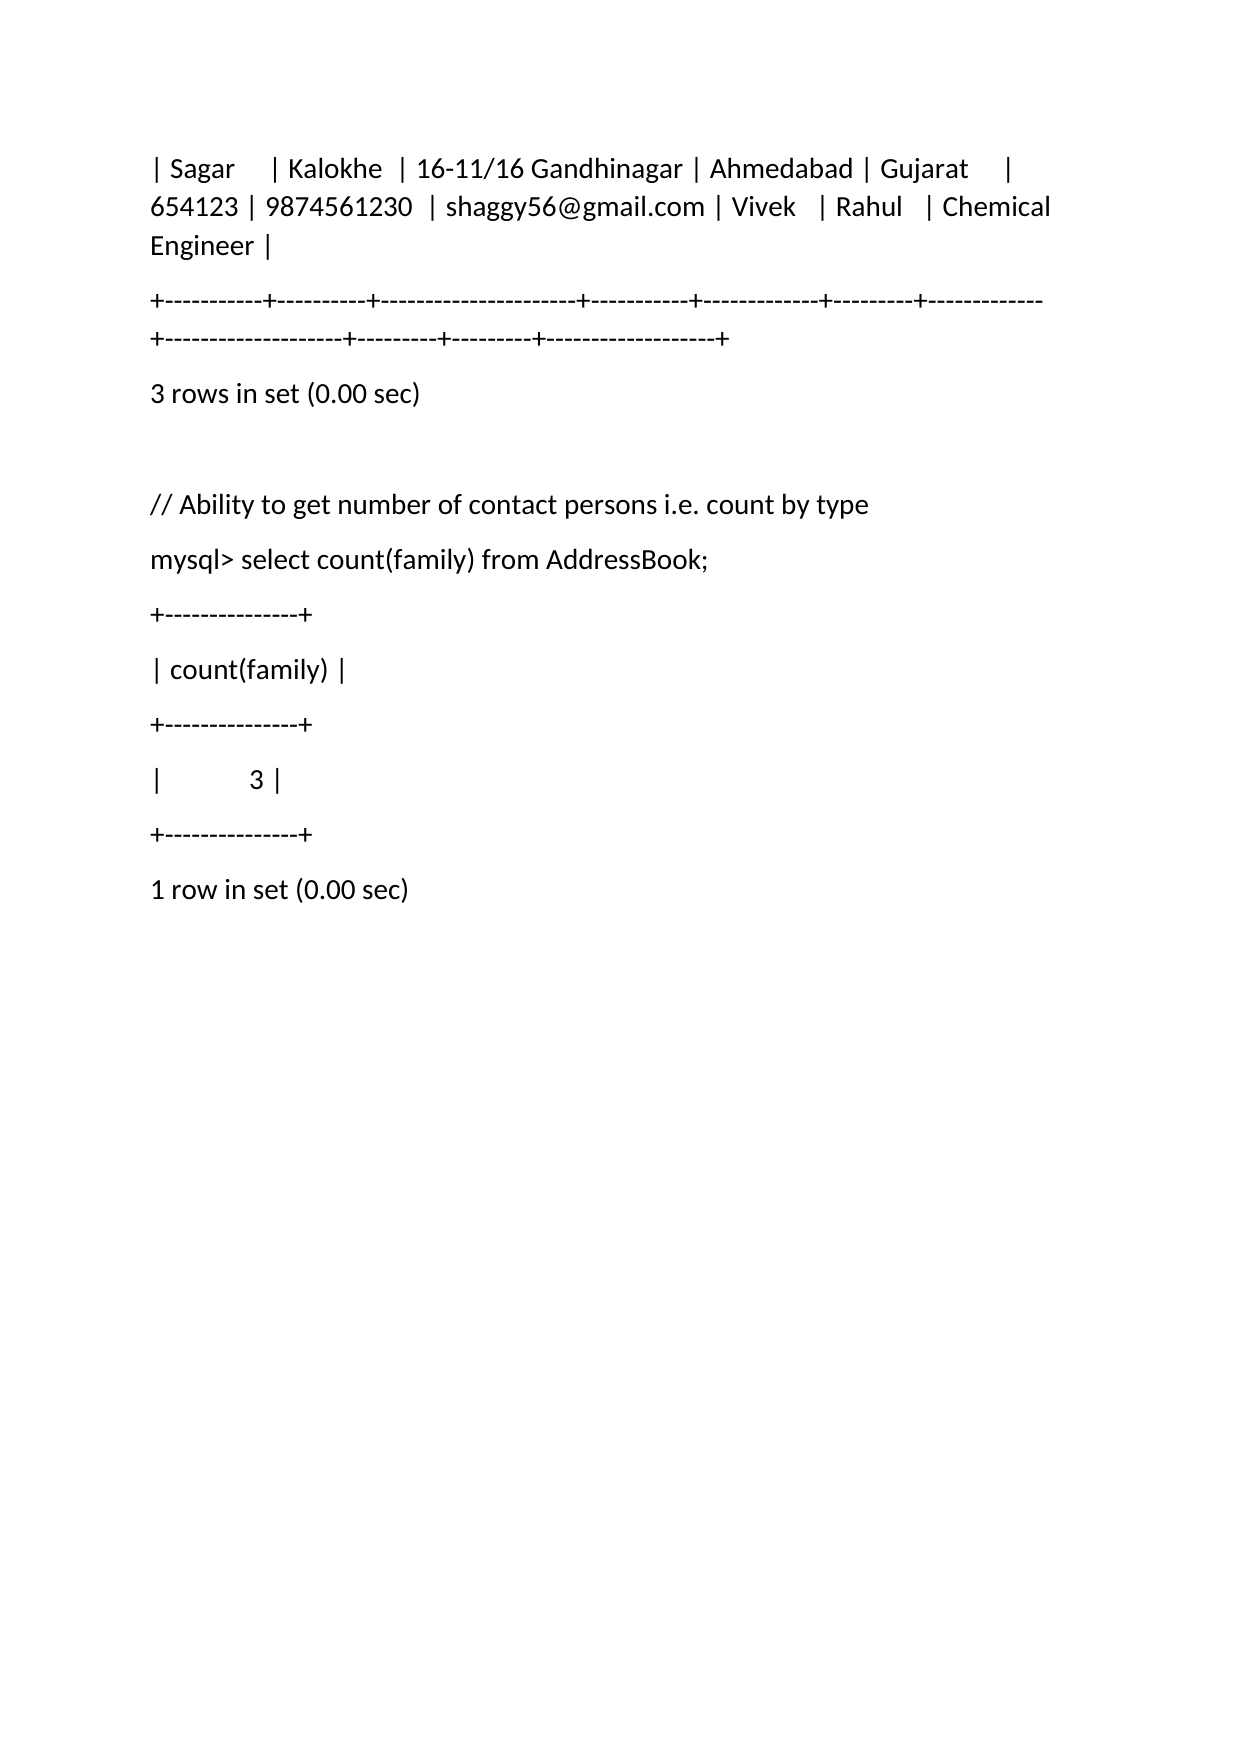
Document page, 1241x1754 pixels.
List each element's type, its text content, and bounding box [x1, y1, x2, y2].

text +---------------+ [150, 706, 1090, 742]
text mysql> select count(family) from AddressBook; [150, 541, 1090, 576]
text | Sagar | Kalokhe | 16-11/16 Gandhinagar | Ahmedabad | Gujarat | 654123 | 9874561230 | shaggy56@gmail.com | Vivek | Rahul | Chemical Engineer | [150, 150, 1090, 262]
text | count(family) | [150, 651, 1090, 687]
text | 3 | [150, 761, 1090, 797]
text // Ability to get number of contact persons i.e. count by type [150, 486, 1090, 521]
text 1 row in set (0.00 sec) [150, 871, 1090, 907]
text +---------------+ [150, 596, 1090, 632]
text +---------------+ [150, 816, 1090, 852]
text 3 rows in set (0.00 sec) [150, 376, 1090, 411]
